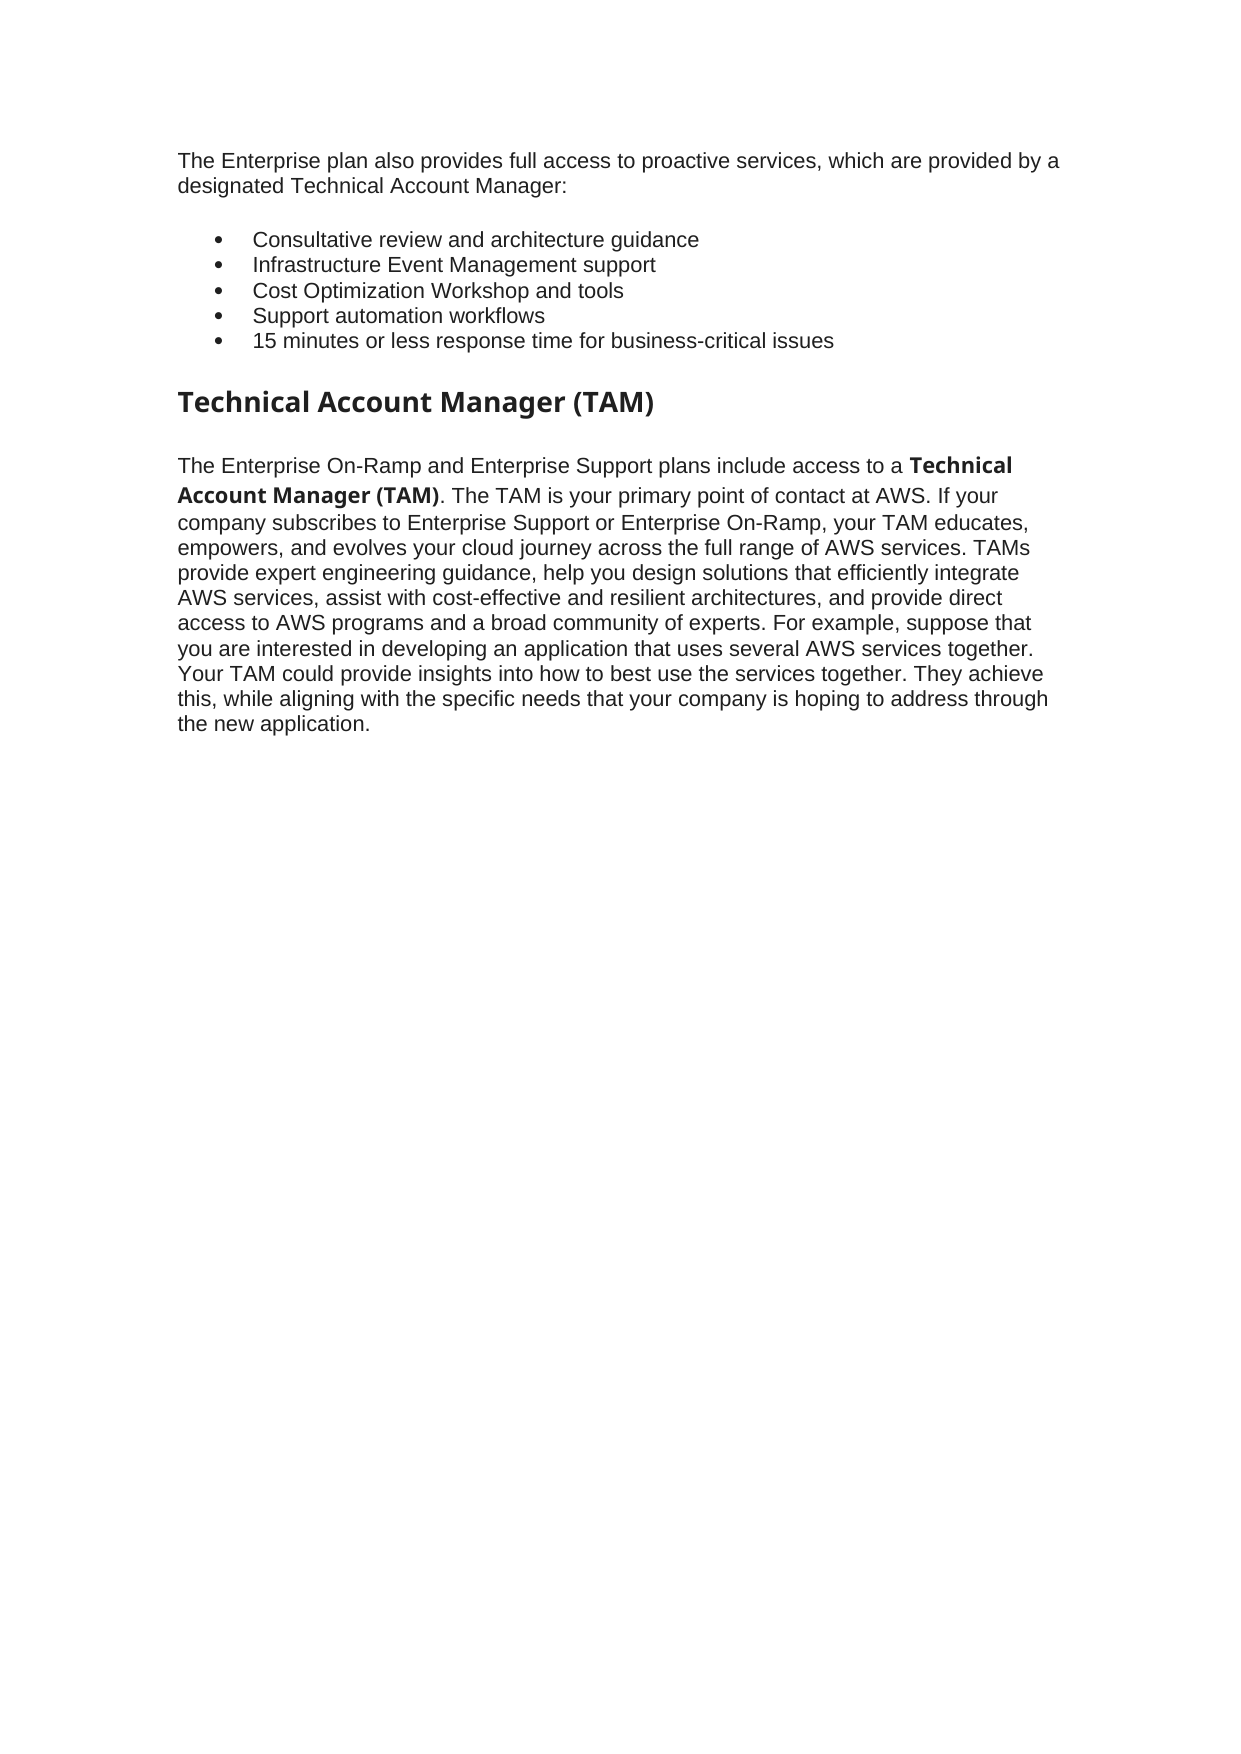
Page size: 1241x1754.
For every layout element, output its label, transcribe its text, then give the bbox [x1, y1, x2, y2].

list Cost Optimization Workshop and tools [215, 278, 1063, 303]
text The Enterprise plan also provides full access to proactive services, which are provided by a designated Technical Account Manager: [177, 148, 1063, 198]
list Infrastructure Event Management support [215, 252, 1063, 278]
list 15 minutes or less response time for business-critical issues [215, 328, 1063, 353]
text Technical Account Manager (TAM) [177, 382, 1063, 421]
text The Enterprise On-Ramp and Enterprise Support plans include access to a Technical Account Manager (TAM). The TAM is your primary point of contact at AWS. If your company subscribes to Enterprise Support or Enterprise On-Ramp, your TAM educates, empowers, and evolves your cloud journey across the full range of AWS services. TAMs provide expert engineering guidance, help you design solutions that efficiently integrate AWS services, assist with cost-effective and resilient architectures, and provide direct access to AWS programs and a broad community of experts. For example, suppose that you are interested in developing an application that uses several AWS services together. Your TAM could provide insights into how to best use the services together. They achieve this, while aligning with the specific needs that your company is hoping to address through the new application. [177, 450, 1063, 736]
list Consultative review and architecture guidance [215, 227, 1063, 252]
list Support automation workflows [215, 303, 1063, 328]
